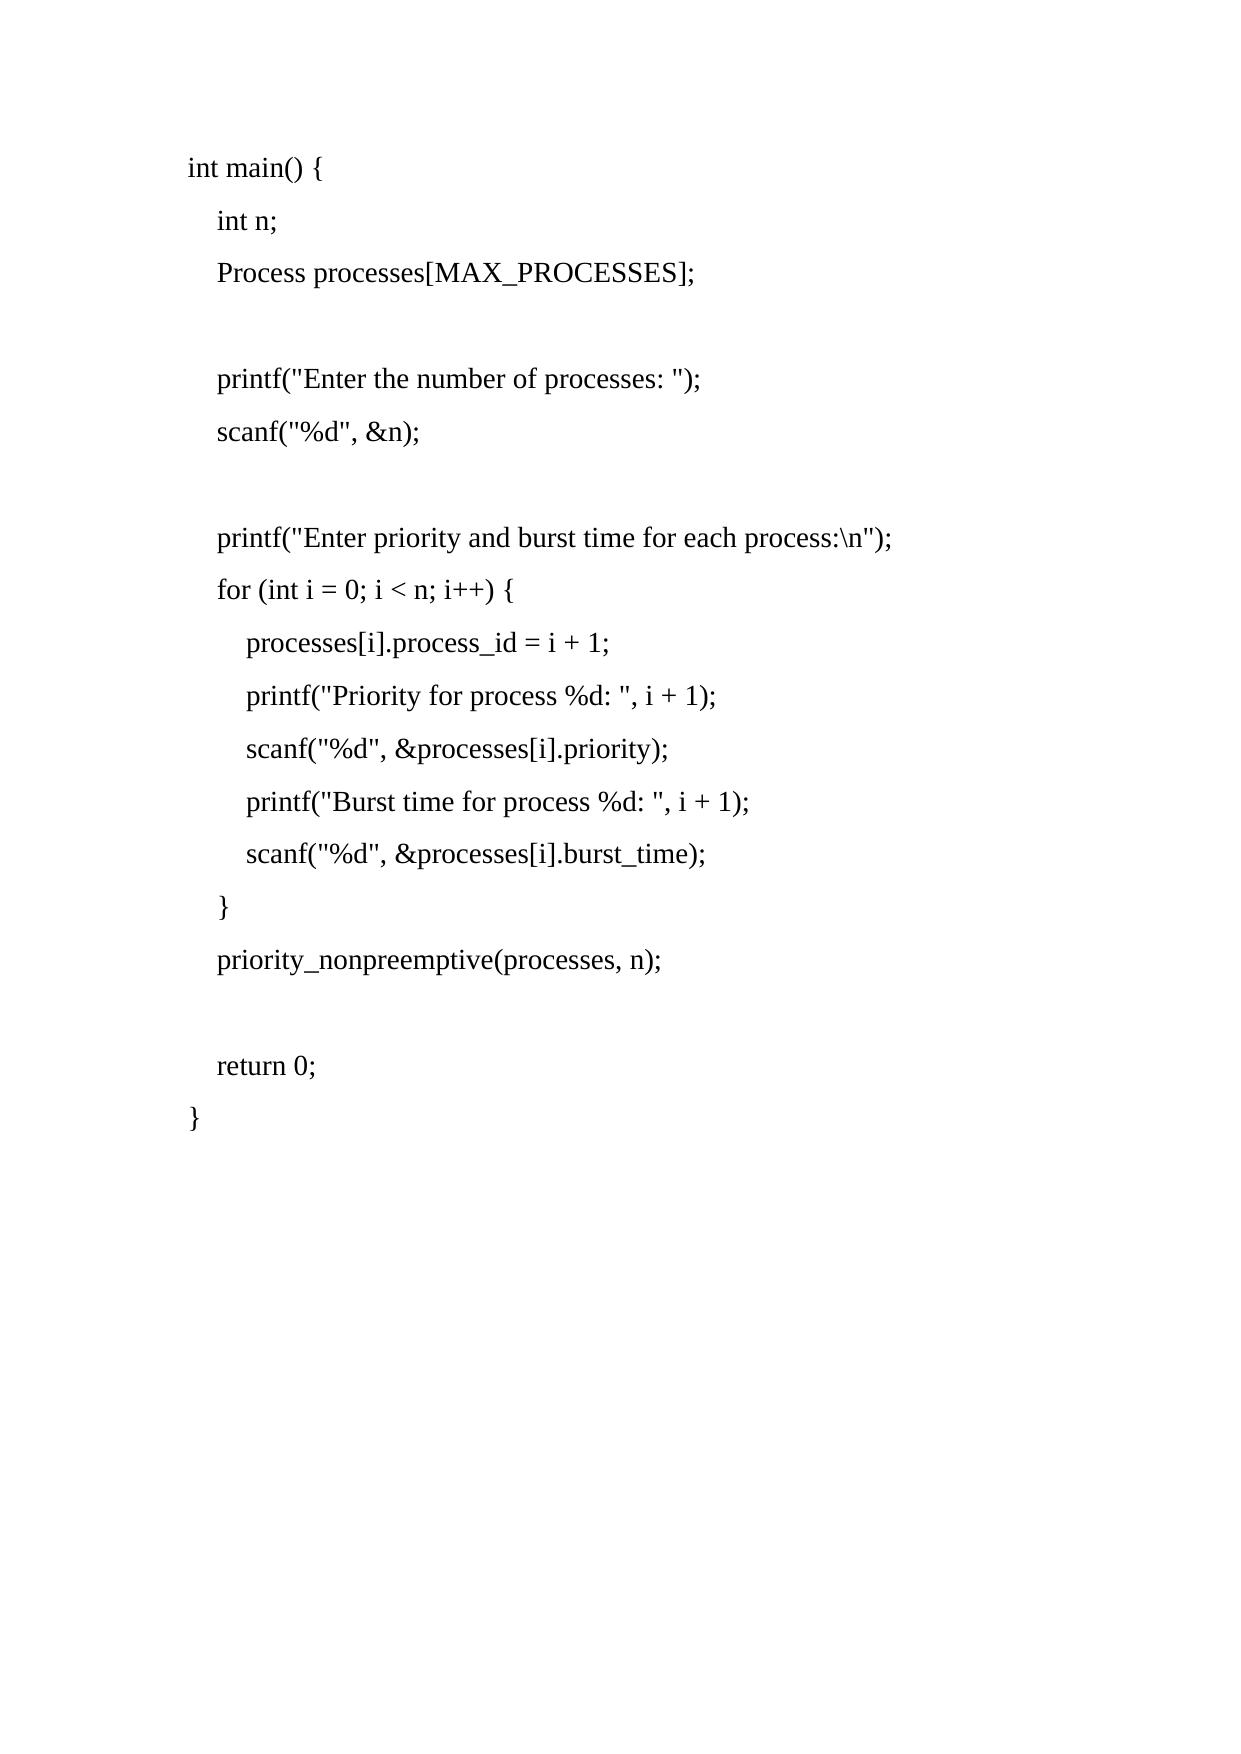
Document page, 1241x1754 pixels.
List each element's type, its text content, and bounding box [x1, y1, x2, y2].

text scanf("%d", &processes[i].priority); [187, 731, 1090, 764]
text printf("Enter priority and burst time for each process:\n"); [187, 520, 1090, 553]
text return 0; [187, 1048, 1090, 1081]
text int main() { [187, 150, 1090, 183]
text for (int i = 0; i < n; i++) { [187, 572, 1090, 606]
text scanf("%d", &n); [187, 414, 1090, 448]
text int n; [187, 203, 1090, 236]
text printf("Enter the number of processes: "); [187, 361, 1090, 395]
text processes[i].process_id = i + 1; [187, 625, 1090, 659]
text printf("Burst time for process %d: ", i + 1); [187, 784, 1090, 817]
text } [187, 1101, 1090, 1134]
text Process processes[MAX_PROCESSES]; [187, 256, 1090, 289]
text } [187, 889, 1090, 923]
text priority_nonpreemptive(processes, n); [187, 942, 1090, 976]
text scanf("%d", &processes[i].burst_time); [187, 837, 1090, 870]
text printf("Priority for process %d: ", i + 1); [187, 678, 1090, 712]
